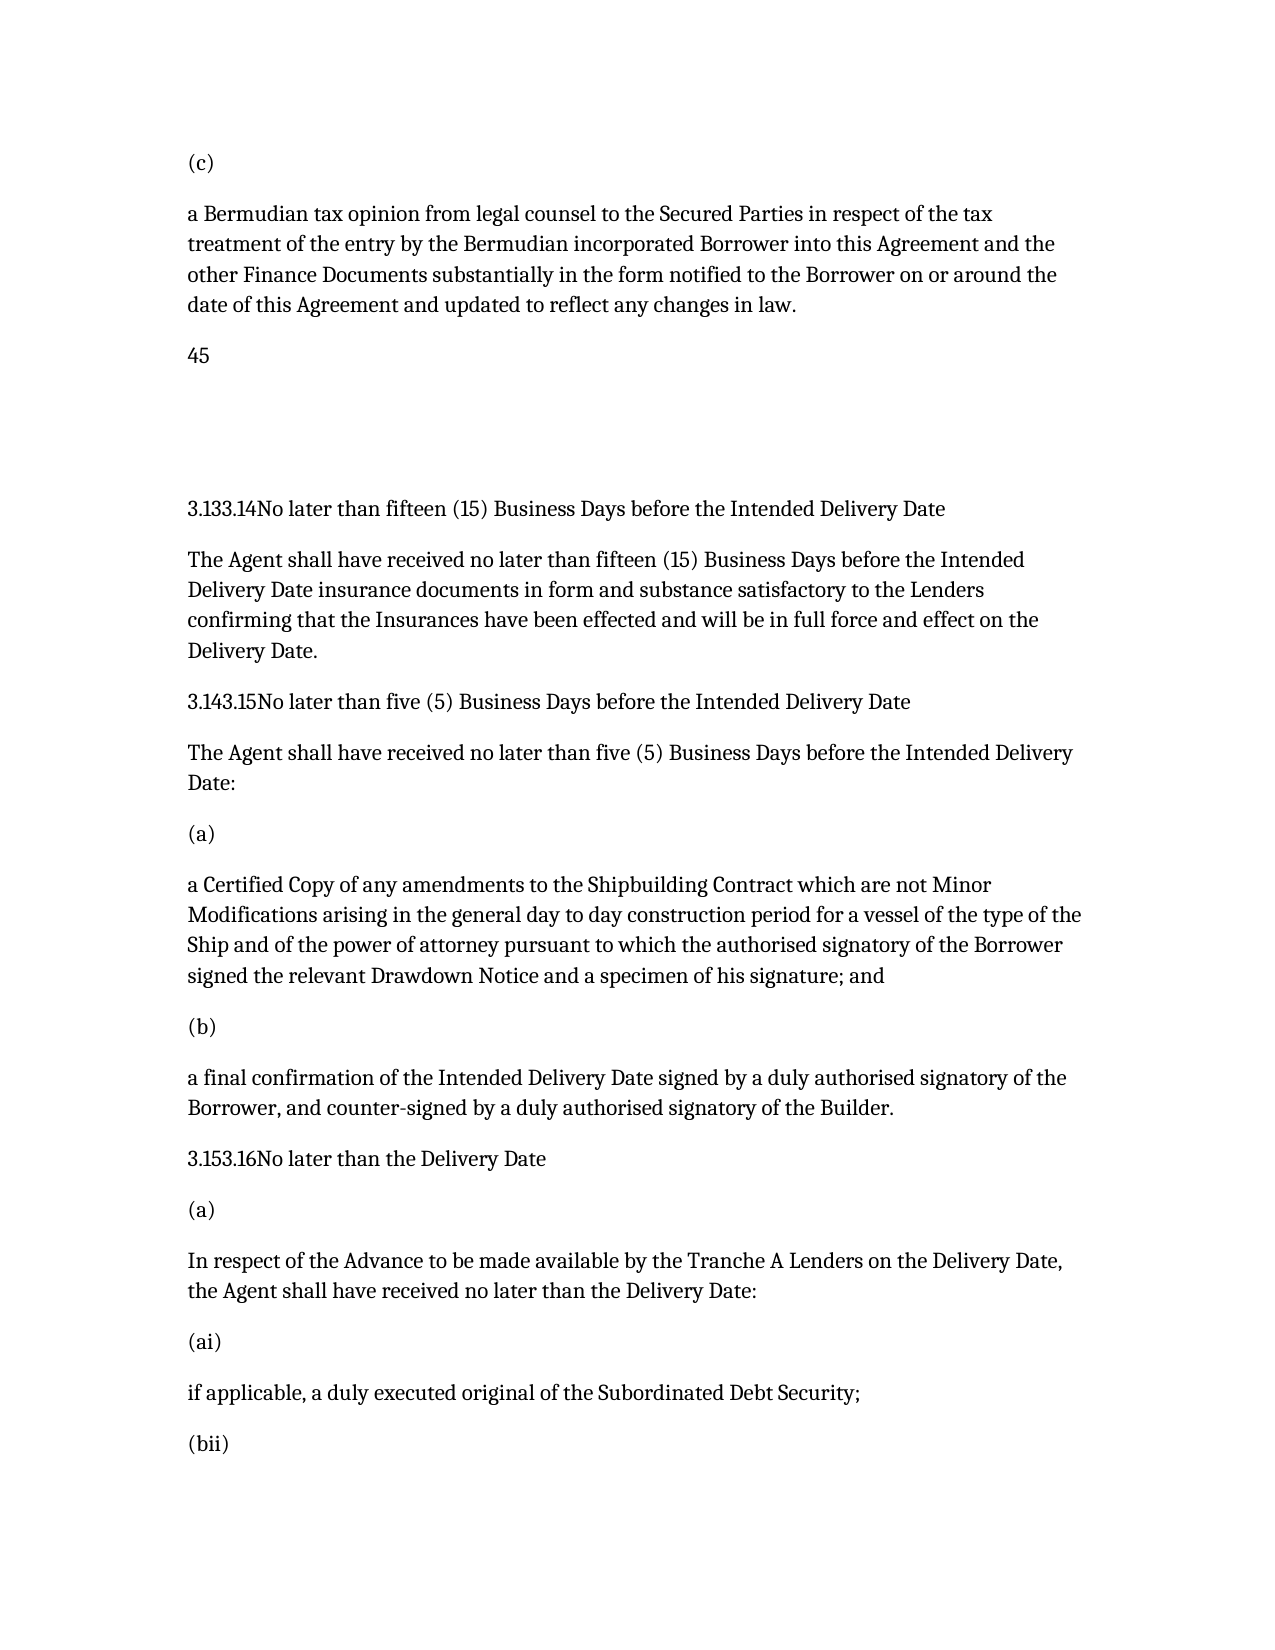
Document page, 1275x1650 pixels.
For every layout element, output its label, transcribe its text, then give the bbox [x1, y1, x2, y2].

text 45 [187, 343, 1087, 369]
text (a) [187, 821, 1087, 847]
text if applicable, a duly executed original of the Subordinated Debt Security; [187, 1380, 1087, 1407]
text 3.143.15No later than five (5) Business Days before the Intended Delivery Date [187, 688, 1087, 715]
text The Agent shall have received no later than five (5) Business Days before the Intended Delivery Date: [187, 739, 1087, 796]
text (bii) [187, 1431, 1087, 1458]
text In respect of the Advance to be made available by the Tranche A Lenders on the Delivery Date, the Agent shall have received no later than the Delivery Date: [187, 1248, 1087, 1304]
text a Bermudian tax opinion from legal counsel to the Secured Parties in respect of the tax treatment of the entry by the Bermudian incorporated Borrower into this Agreement and the other Finance Documents substantially in the form notified to the Borrower on or around the date of this Agreement and updated to reflect any changes in law. [187, 201, 1087, 318]
text The Agent shall have received no later than fifteen (15) Business Days before the Intended Delivery Date insurance documents in form and substance satisfactory to the Lenders confirming that the Insurances have been effected and will be in full force and effect on the Delivery Date. [187, 547, 1087, 664]
text (c) [187, 150, 1087, 176]
text a final confirmation of the Intended Delivery Date signed by a duly authorised signatory of the Borrower, and counter-signed by a duly authorised signatory of the Builder. [187, 1064, 1087, 1121]
text 3.153.16No later than the Delivery Date [187, 1146, 1087, 1172]
text (ai) [187, 1329, 1087, 1356]
text a Certified Copy of any amendments to the Shipbuilding Contract which are not Minor Modifications arising in the general day to day construction period for a vessel of the type of the Ship and of the power of attorney pursuant to which the authorised signatory of the Borrower signed the relevant Drawdown Notice and a specimen of his signature; and [187, 872, 1087, 989]
text (b) [187, 1013, 1087, 1040]
text 3.133.14No later than fifteen (15) Business Days before the Intended Delivery Date [187, 496, 1087, 522]
text (a) [187, 1197, 1087, 1223]
